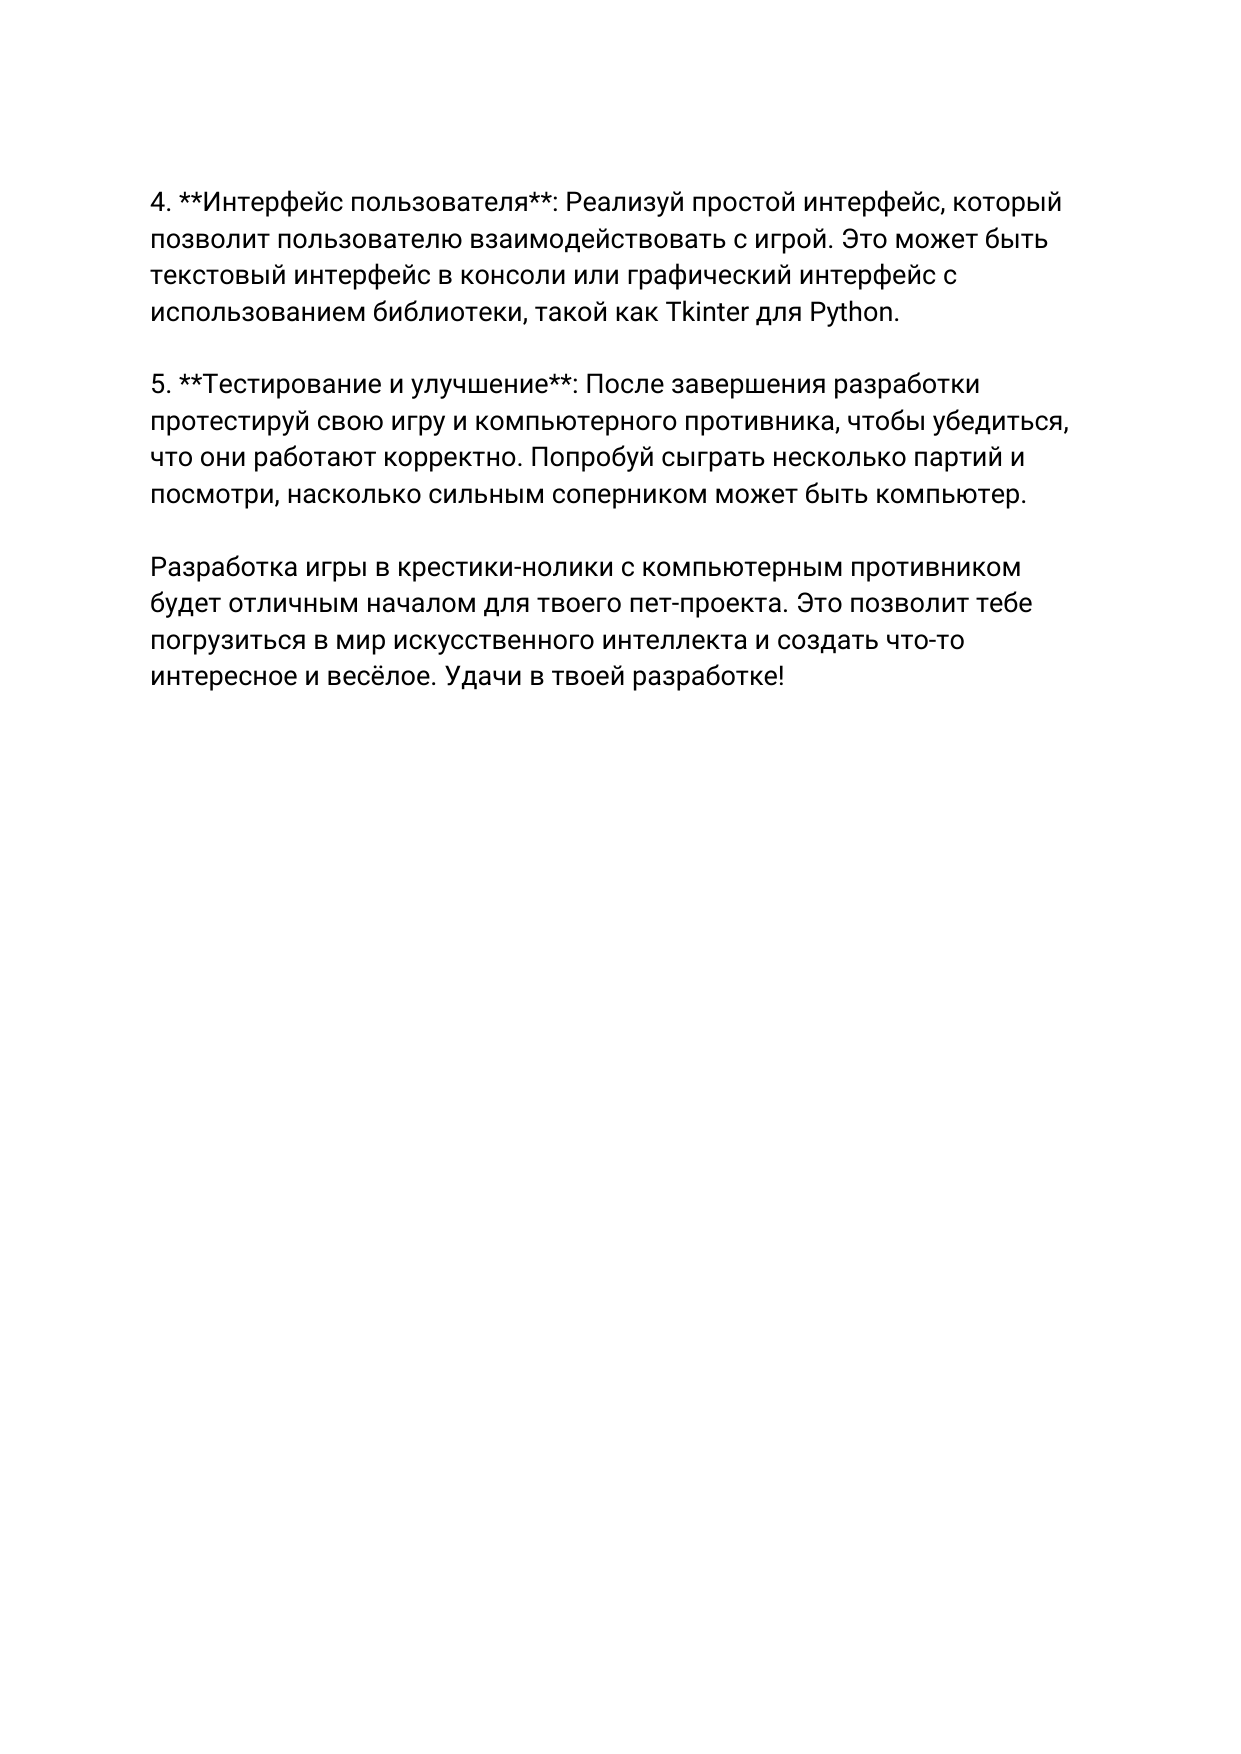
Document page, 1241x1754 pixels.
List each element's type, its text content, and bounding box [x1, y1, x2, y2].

text 5. **Тестирование и улучшение**: После завершения разработки протестируй свою игру и компьютерного противника, чтобы убедиться, что они работают корректно. Попробуй сыграть несколько партий и посмотри, насколько сильным соперником может быть компьютер. [150, 369, 1090, 510]
text 4. **Интерфейс пользователя**: Реализуй простой интерфейс, который позволит пользователю взаимодействовать с игрой. Это может быть текстовый интерфейс в консоли или графический интерфейс с использованием библиотеки, такой как Tkinter для Python. [150, 186, 1090, 328]
text Разработка игры в крестики-нолики с компьютерным противником будет отличным началом для твоего пет-проекта. Это позволит тебе погрузиться в мир искусственного интеллекта и создать что-то интересное и весёлое. Удачи в твоей разработке! [150, 551, 1090, 692]
